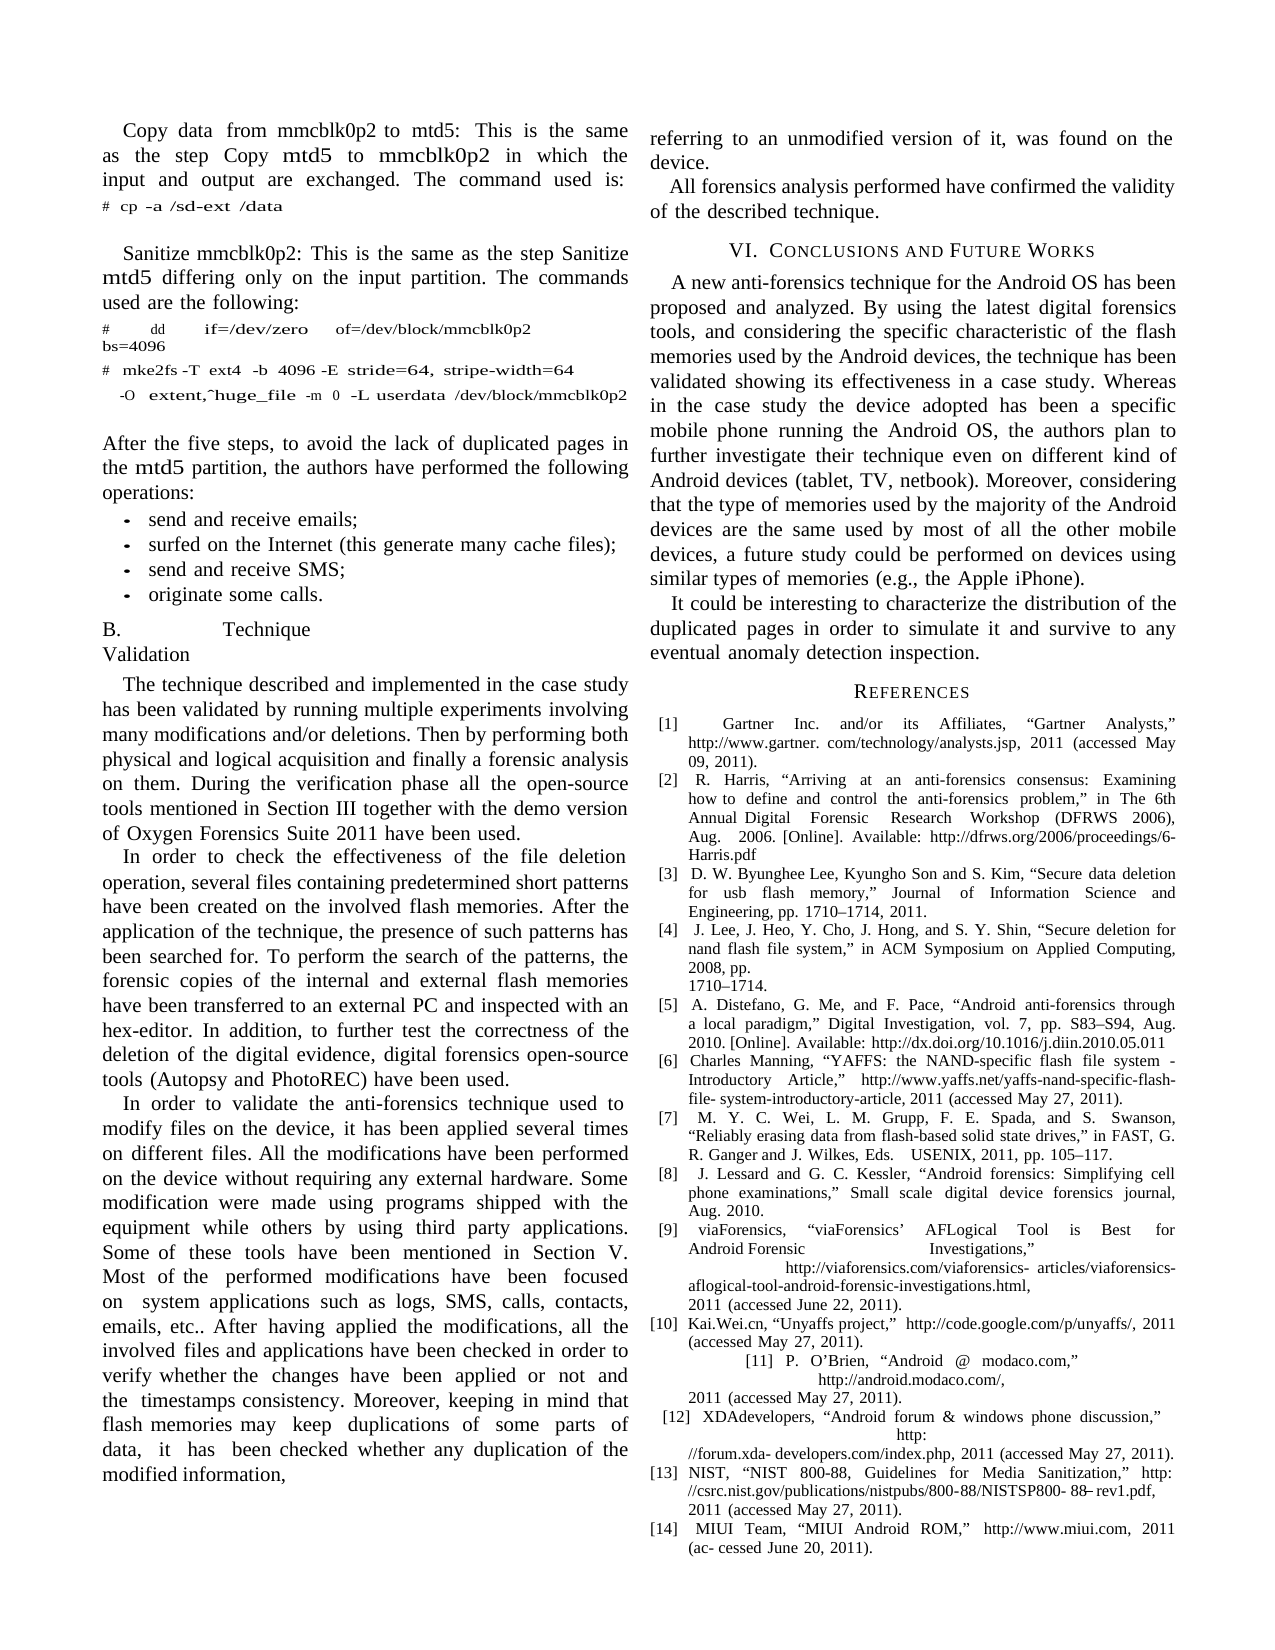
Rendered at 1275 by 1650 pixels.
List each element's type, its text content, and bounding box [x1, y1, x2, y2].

text • send and receive emails; [123, 507, 625, 531]
text B. Technique Validation [102, 617, 310, 666]
text In order to check the effectiveness of the file deletion [123, 845, 630, 869]
text It could be interesting to characterize the distribution of the duplicated pages in order to simulate it and survive to any eventual anomaly detection inspection. [650, 591, 1177, 664]
text [10] Kai.Wei.cn, “Unyaffs project,” http://code.google.com/p/unyaffs/, 2011 (accessed May 27, 2011). [650, 1314, 1176, 1352]
text # dd if=/dev/zero of=/dev/block/mmcblk0p2 bs=4096 [102, 321, 531, 354]
text 2011 (accessed June 22, 2011). [688, 1296, 1185, 1314]
text [9] viaForensics, “viaForensics’ AFLogical Tool is Best for Android Forensic Investigations,” http://viaforensics.com/viaforensics- articles/viaforensics-aflogical-tool-android-forensic-investigations.html, [658, 1221, 1176, 1296]
text of the described technique. [650, 199, 1185, 223]
text A new anti-forensics technique for the Android OS has been proposed and analyzed. By using the latest digital forensics tools, and considering the specific characteristic of the flash memories used by the Android devices, the technique has been validated showing its effectiveness in a case study. Whereas in the case study the device adopted has been a specific mobile phone running the Android OS, the authors plan to further investigate their technique even on different kind of Android devices (tablet, TV, netbook). Moreover, considering that the type of memories used by the majority of the Android devices are the same used by most of all the other mobile devices, a future study could be performed on devices using similar types of memories (e.g., the Apple iPhone). [650, 270, 1177, 590]
text [1] Gartner Inc. and/or its Affiliates, “Gartner Analysts,” http://www.gartner. com/technology/analysts.jsp, 2011 (accessed May 09, 2011). [658, 714, 1176, 771]
text # cp -a /sd-ext /data [102, 198, 287, 214]
text [11] P. O’Brien, “Android @ modaco.com,” http://android.modaco.com/, [647, 1352, 1176, 1389]
text modify files on the device, it has been applied several times on different files. All the modifications have been performed on the device without requiring any external hardware. Some modification were made using programs shipped with the equipment while others by using third party applications. Some of these tools have been mentioned in Section V. Most of the performed modifications have been focused on system applications such as logs, SMS, calls, contacts, emails, etc.. After having applied the modifications, all the involved files and applications have been checked in order to verify whether the changes have been applied or not and the timestamps consistency. Moreover, keeping in mind that flash memories may keep duplications of some parts of data, it has been checked whether any duplication of the modified information, [102, 1116, 628, 1486]
text • originate some calls. [123, 582, 625, 606]
text [6] Charles Manning, “YAFFS: the NAND-specific flash file system - Introductory Article,” http://www.yaffs.net/yaffs-nand-specific-flash-file- system-introductory-article, 2011 (accessed May 27, 2011). [658, 1052, 1176, 1108]
text [4] J. Lee, J. Heo, Y. Cho, J. Hong, and S. Y. Shin, “Secure deletion for nand flash file system,” in ACM Symposium on Applied Computing, 2008, pp. [658, 921, 1176, 977]
text After the five steps, to avoid the lack of duplicated pages in the mtd5 partition, the authors have performed the following operations: [102, 431, 628, 504]
text • send and receive SMS; [123, 557, 625, 581]
text [8] J. Lessard and G. C. Kessler, “Android forensics: Simplifying cell phone examinations,” Small scale digital device forensics journal, Aug. 2010. [658, 1164, 1176, 1221]
text -O extent,ˆhuge_file -m 0 -L userdata /dev/block/mmcblk0p2 [119, 387, 629, 404]
text 1710–1714. [688, 977, 1185, 996]
text • surfed on the Internet (this generate many cache files); [123, 532, 625, 556]
text The technique described and implemented in the case study has been validated by running multiple experiments involving many modifications and/or deletions. Then by performing both physical and logical acquisition and finally a forensic analysis on them. During the verification phase all the open-source tools mentioned in Section III together with the demo version of Oxygen Forensics Suite 2011 have been used. [102, 672, 628, 844]
text [3] D. W. Byunghee Lee, Kyungho Son and S. Kim, “Secure data deletion for usb flash memory,” Journal of Information Science and Engineering, pp. 1710–1714, 2011. [658, 864, 1176, 921]
text Copy data from mmcblk0p2 to mtd5: This is the same as the step Copy mtd5 to mmcblk0p2 in which the input and output are exchanged. The command used is: [102, 118, 628, 191]
text VI. CONCLUSIONS AND FUTURE WORKS [725, 238, 1098, 262]
text [12] XDAdevelopers, “Android forum & windows phone discussion,” http: [647, 1407, 1176, 1444]
text Sanitize mmcblk0p2: This is the same as the step Sanitize mtd5 differing only on the input partition. The commands used are the following: [102, 241, 628, 314]
text [7] M. Y. C. Wei, L. M. Grupp, F. E. Spada, and S. Swanson, “Reliably erasing data from flash-based solid state drives,” in FAST, G. R. Ganger and J. Wilkes, Eds. USENIX, 2011, pp. 105–117. [658, 1108, 1176, 1164]
text referring to an unmodified version of it, was found on the device. [650, 125, 1177, 174]
text [14] MIUI Team, “MIUI Android ROM,” http://www.miui.com, 2011 (ac- cessed June 20, 2011). [650, 1519, 1176, 1557]
text 2011 (accessed May 27, 2011). [688, 1501, 1185, 1519]
text operation, several files containing predetermined short patterns have been created on the involved flash memories. After the application of the technique, the presence of such patterns has been searched for. To perform the search of the patterns, the forensic copies of the internal and external flash memories have been transferred to an external PC and inspected with an hex-editor. In addition, to further test the correctness of the deletion of the digital evidence, digital forensics open-source tools (Autopsy and PhotoREC) have been used. [102, 869, 628, 1091]
text //csrc.nist.gov/publications/nistpubs/800-88/NISTSP800- 88 rev1.pdf, [685, 1482, 1158, 1501]
text # mke2fs -T ext4 -b 4096 -E stride=64, stripe-width=64 [102, 362, 575, 379]
text In order to validate the anti-forensics technique used to [123, 1092, 630, 1115]
text [2] R. Harris, “Arriving at an anti-forensics consensus: Examining how to define and control the anti-forensics problem,” in The 6th Annual Digital Forensic Research Workshop (DFRWS 2006), Aug. 2006. [Online]. Available: http://dfrws.org/2006/proceedings/6-Harris.pdf [658, 771, 1176, 864]
text All forensics analysis performed have confirmed the validity [667, 175, 1177, 198]
text [5] A. Distefano, G. Me, and F. Pace, “Android anti-forensics through a local paradigm,” Digital Investigation, vol. 7, pp. S83–S94, Aug. 2010. [Online]. Available: http://dx.doi.org/10.1016/j.diin.2010.05.011 [658, 996, 1176, 1052]
text REFERENCES [850, 679, 973, 703]
text 2011 (accessed May 27, 2011). [688, 1389, 1185, 1407]
text //forum.xda- developers.com/index.php, 2011 (accessed May 27, 2011). [13] NIST, “NIST 800-88, Guidelines for Media Sanitization,” http: [650, 1444, 1176, 1482]
